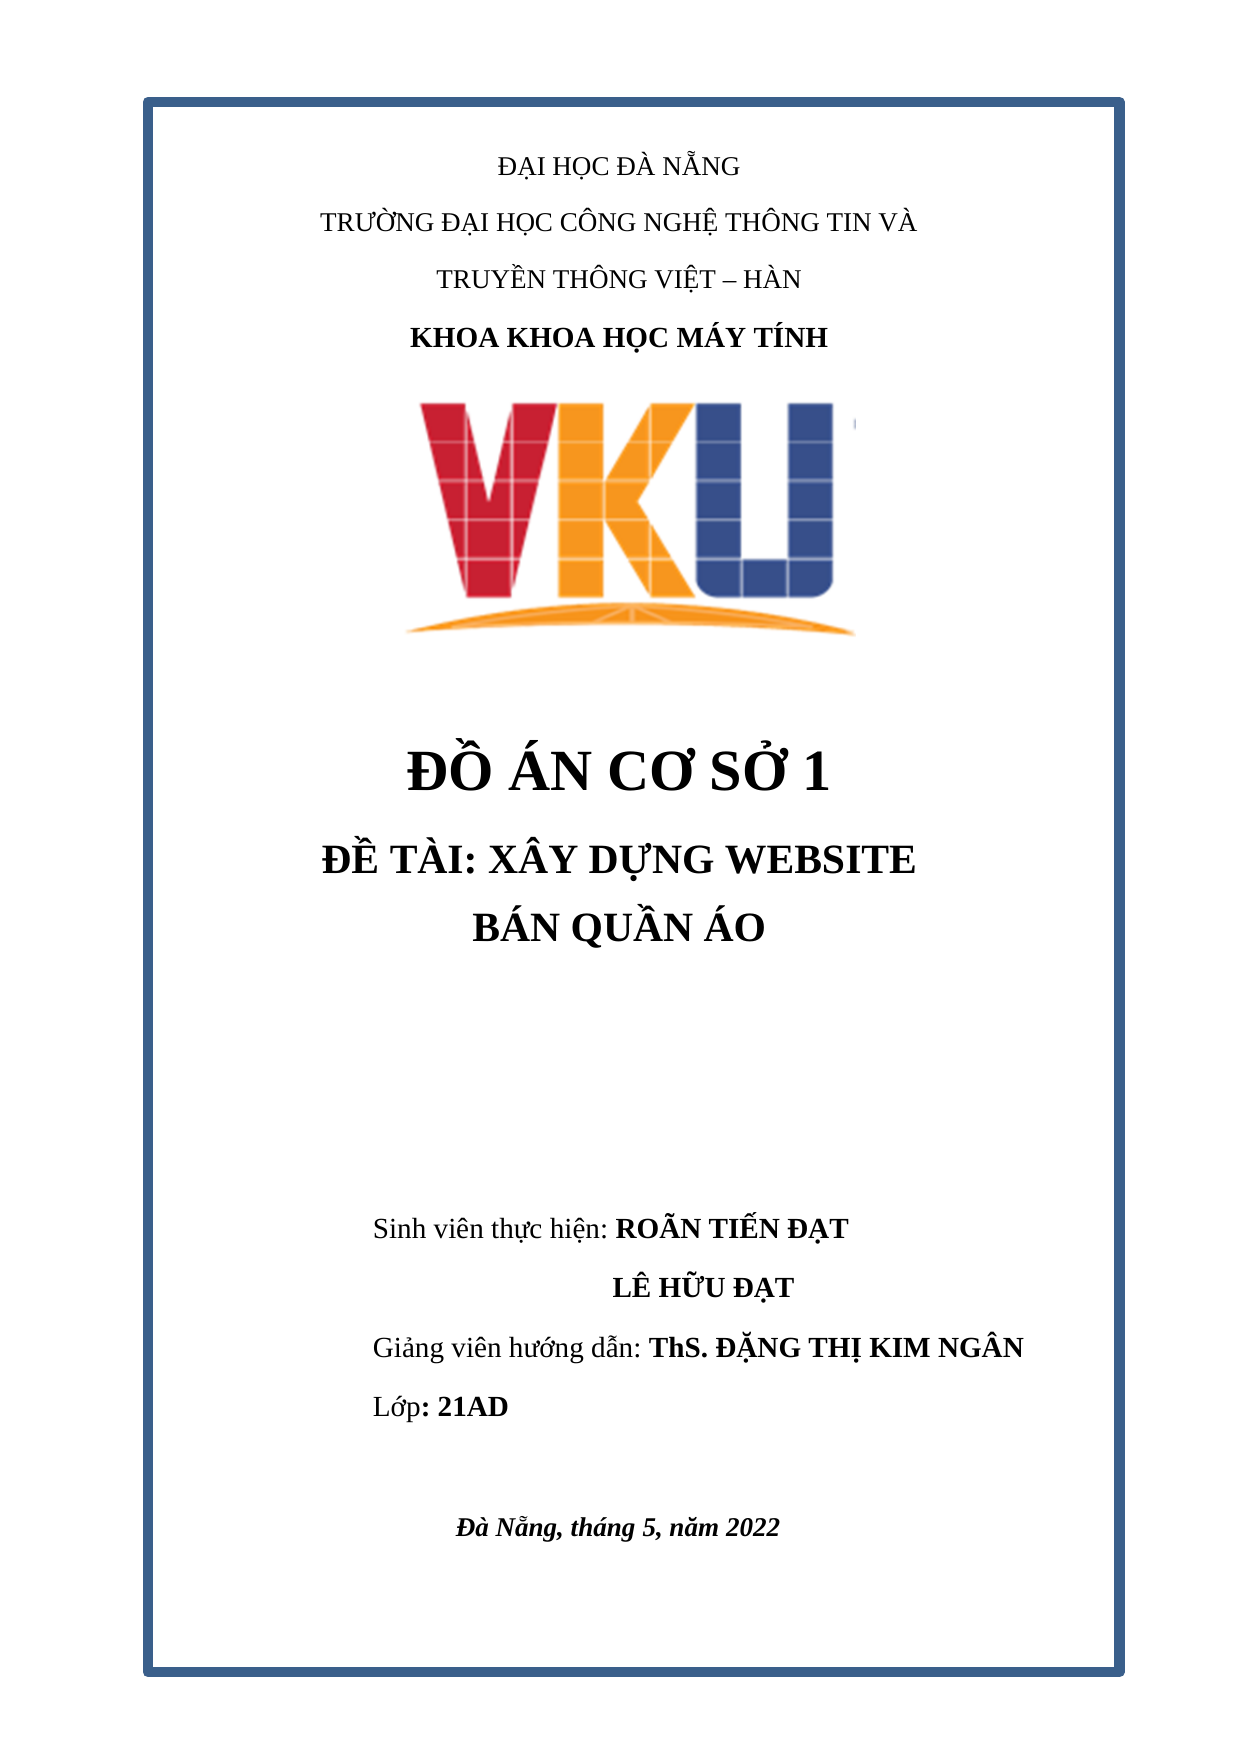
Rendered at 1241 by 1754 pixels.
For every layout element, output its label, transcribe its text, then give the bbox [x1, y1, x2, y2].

text ĐẠI HỌC ĐÀ NẴNG [153, 150, 1090, 181]
text KHOA KHOA HỌC MÁY TÍNH [153, 320, 1090, 353]
text Đà Nẵng, tháng 5, năm 2022 [153, 1511, 1090, 1542]
text LÊ HỮU ĐẠT [598, 1271, 1090, 1304]
text Giảng viên hướng dẫn: ThS. ĐẶNG THỊ KIM NGÂN [298, 1330, 1090, 1363]
text Lớp: 21AD [298, 1389, 1090, 1423]
text ĐỒ ÁN CƠ SỞ 1 [153, 736, 1090, 803]
text ĐỀ TÀI: XÂY DỰNG WEBSITE [153, 834, 1090, 882]
text TRƯỜNG ĐẠI HỌC CÔNG NGHỆ THÔNG TIN VÀ [153, 207, 1090, 238]
text TRUYỀN THÔNG VIỆT – HÀN [153, 263, 1090, 294]
picture [382, 379, 856, 653]
text Sinh viên thực hiện: ROÃN TIẾN ĐẠT [373, 1211, 1090, 1245]
text BÁN QUẦN ÁO [153, 903, 1090, 951]
